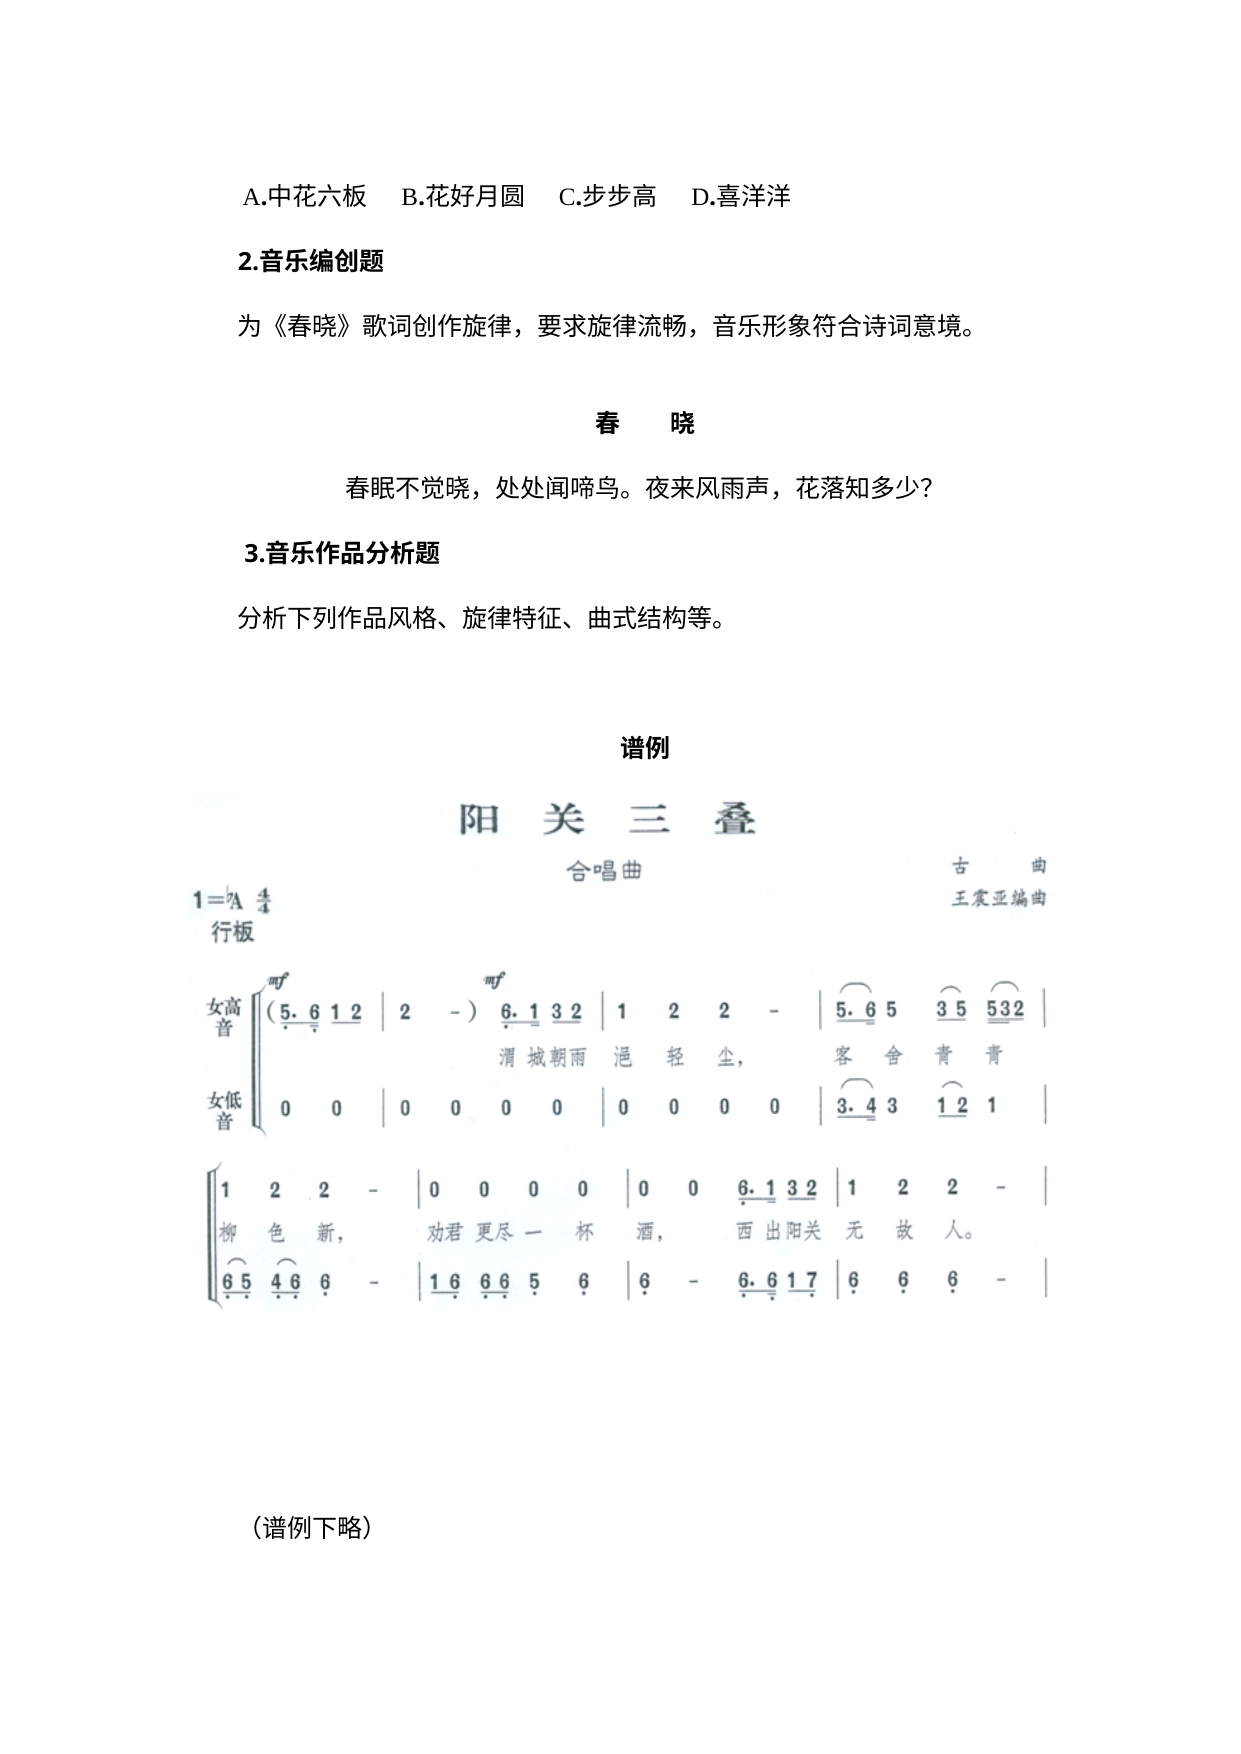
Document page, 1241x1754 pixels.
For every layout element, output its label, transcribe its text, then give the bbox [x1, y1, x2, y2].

picture [187, 798, 1054, 951]
text 春 晓 [187, 389, 1053, 454]
text 分析下列作品风格、旋律特征、曲式结构等。 [187, 584, 1053, 649]
picture [187, 962, 1054, 1314]
text 春眠不觉晓，处处闻啼鸟。夜来风雨声，花落知多少？ [187, 454, 1053, 519]
text （谱例下略） [187, 1494, 1053, 1559]
text 3.音乐作品分析题 [187, 519, 1053, 584]
text 为《春晓》歌词创作旋律，要求旋律流畅，音乐形象符合诗词意境。 [187, 292, 1053, 357]
text A.中花六板 B.花好月圆 C.步步高 D.喜洋洋 [187, 162, 1053, 227]
text 2.音乐编创题 [187, 227, 1053, 292]
text 谱例 [187, 714, 1053, 779]
